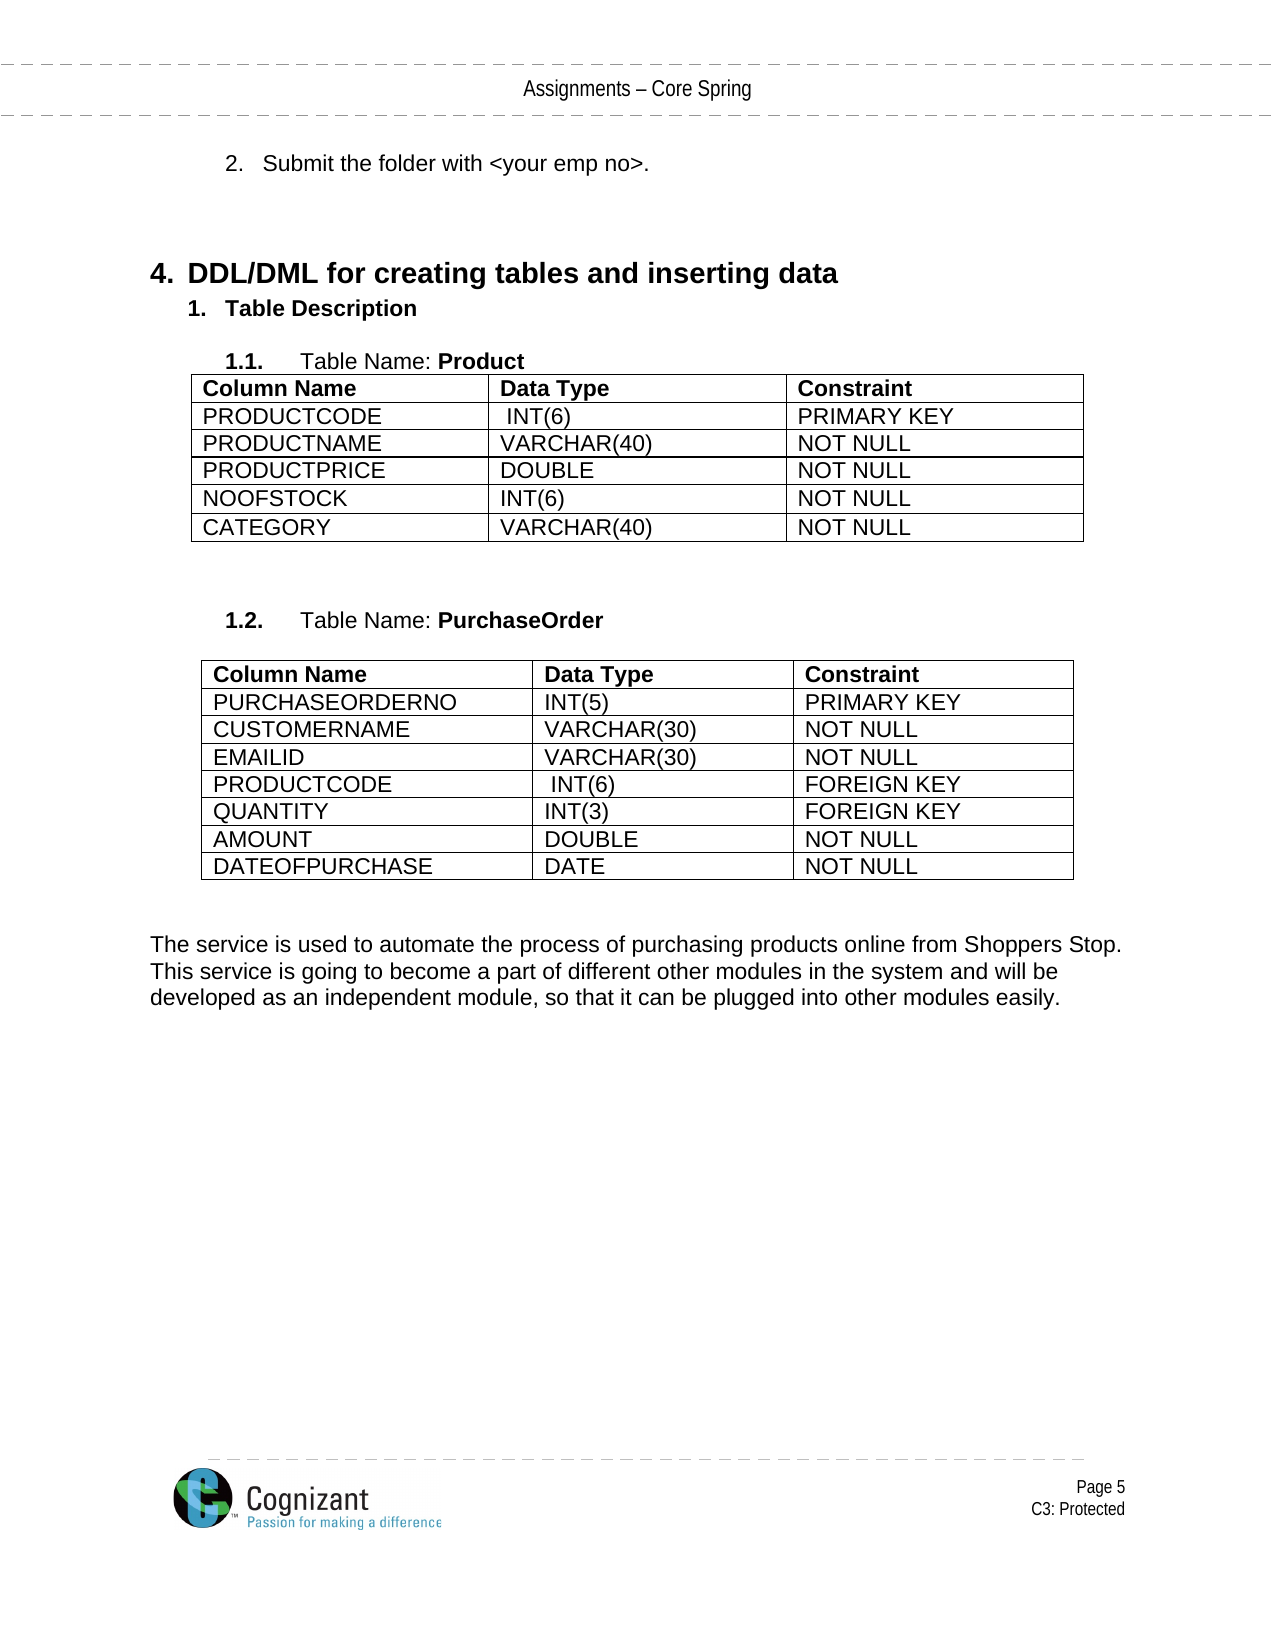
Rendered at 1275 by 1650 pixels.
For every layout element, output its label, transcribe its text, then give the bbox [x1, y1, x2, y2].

table_header Column Name [202, 661, 532, 688]
table_cell PURCHASEORDERNO [202, 689, 532, 715]
text DDL/DML for creating tables and inserting data [150, 257, 1125, 290]
text The service is used to automate the process of purchasing products online from Shoppers Stop. This service is going to become a part of different other modules in the system and will be developed as an independent module, so that it can be plugged into other modules easily. [150, 931, 1125, 1011]
table_cell FOREIGN KEY [794, 771, 1073, 797]
table_cell INT(5) [533, 689, 793, 715]
table_cell CUSTOMERNAME [202, 716, 532, 742]
table_cell DATE [533, 853, 793, 879]
table_cell DOUBLE [489, 458, 786, 484]
table_cell VARCHAR(30) [533, 744, 793, 770]
table_cell PRIMARY KEY [794, 689, 1073, 715]
table_cell NOT NULL [794, 853, 1073, 879]
table_cell INT(6) [533, 771, 793, 797]
table_cell INT(6) [489, 403, 786, 429]
table_cell PRODUCTCODE [202, 771, 532, 797]
table_cell INT(3) [533, 798, 793, 824]
table_cell DATEOFPURCHASE [202, 853, 532, 879]
table_cell INT(6) [489, 485, 786, 512]
table_header Data Type [489, 375, 786, 402]
table_cell EMAILID [202, 744, 532, 770]
table_cell NOT NULL [787, 485, 1083, 512]
table_cell NOOFSTOCK [192, 485, 488, 512]
table_header Column Name [192, 375, 488, 402]
list Submit the folder with <your emp no>. [225, 150, 1125, 176]
table_cell FOREIGN KEY [794, 798, 1073, 824]
picture [173, 1468, 442, 1530]
list Table Description [187, 295, 1125, 321]
table_cell AMOUNT [202, 826, 532, 852]
table_cell PRODUCTPRICE [192, 458, 488, 484]
table_header Constraint [787, 375, 1083, 402]
table_cell PRIMARY KEY [787, 403, 1083, 429]
table_cell NOT NULL [787, 458, 1083, 484]
table_cell NOT NULL [787, 430, 1083, 456]
table_header Data Type [533, 661, 793, 688]
table_cell DOUBLE [533, 826, 793, 852]
list Table Name: PurchaseOrder [225, 607, 1125, 634]
table_cell PRODUCTNAME [192, 430, 488, 456]
list Table Name: Product [225, 348, 1125, 374]
table_cell CATEGORY [192, 514, 488, 541]
table_cell NOT NULL [794, 716, 1073, 742]
table_cell NOT NULL [794, 826, 1073, 852]
table_cell NOT NULL [787, 514, 1083, 541]
table_cell QUANTITY [202, 798, 532, 824]
table_cell PRODUCTCODE [192, 403, 488, 429]
table_cell NOT NULL [794, 744, 1073, 770]
table_header Constraint [794, 661, 1073, 688]
table_cell VARCHAR(30) [533, 716, 793, 742]
table_cell VARCHAR(40) [489, 514, 786, 541]
table_cell VARCHAR(40) [489, 430, 786, 456]
